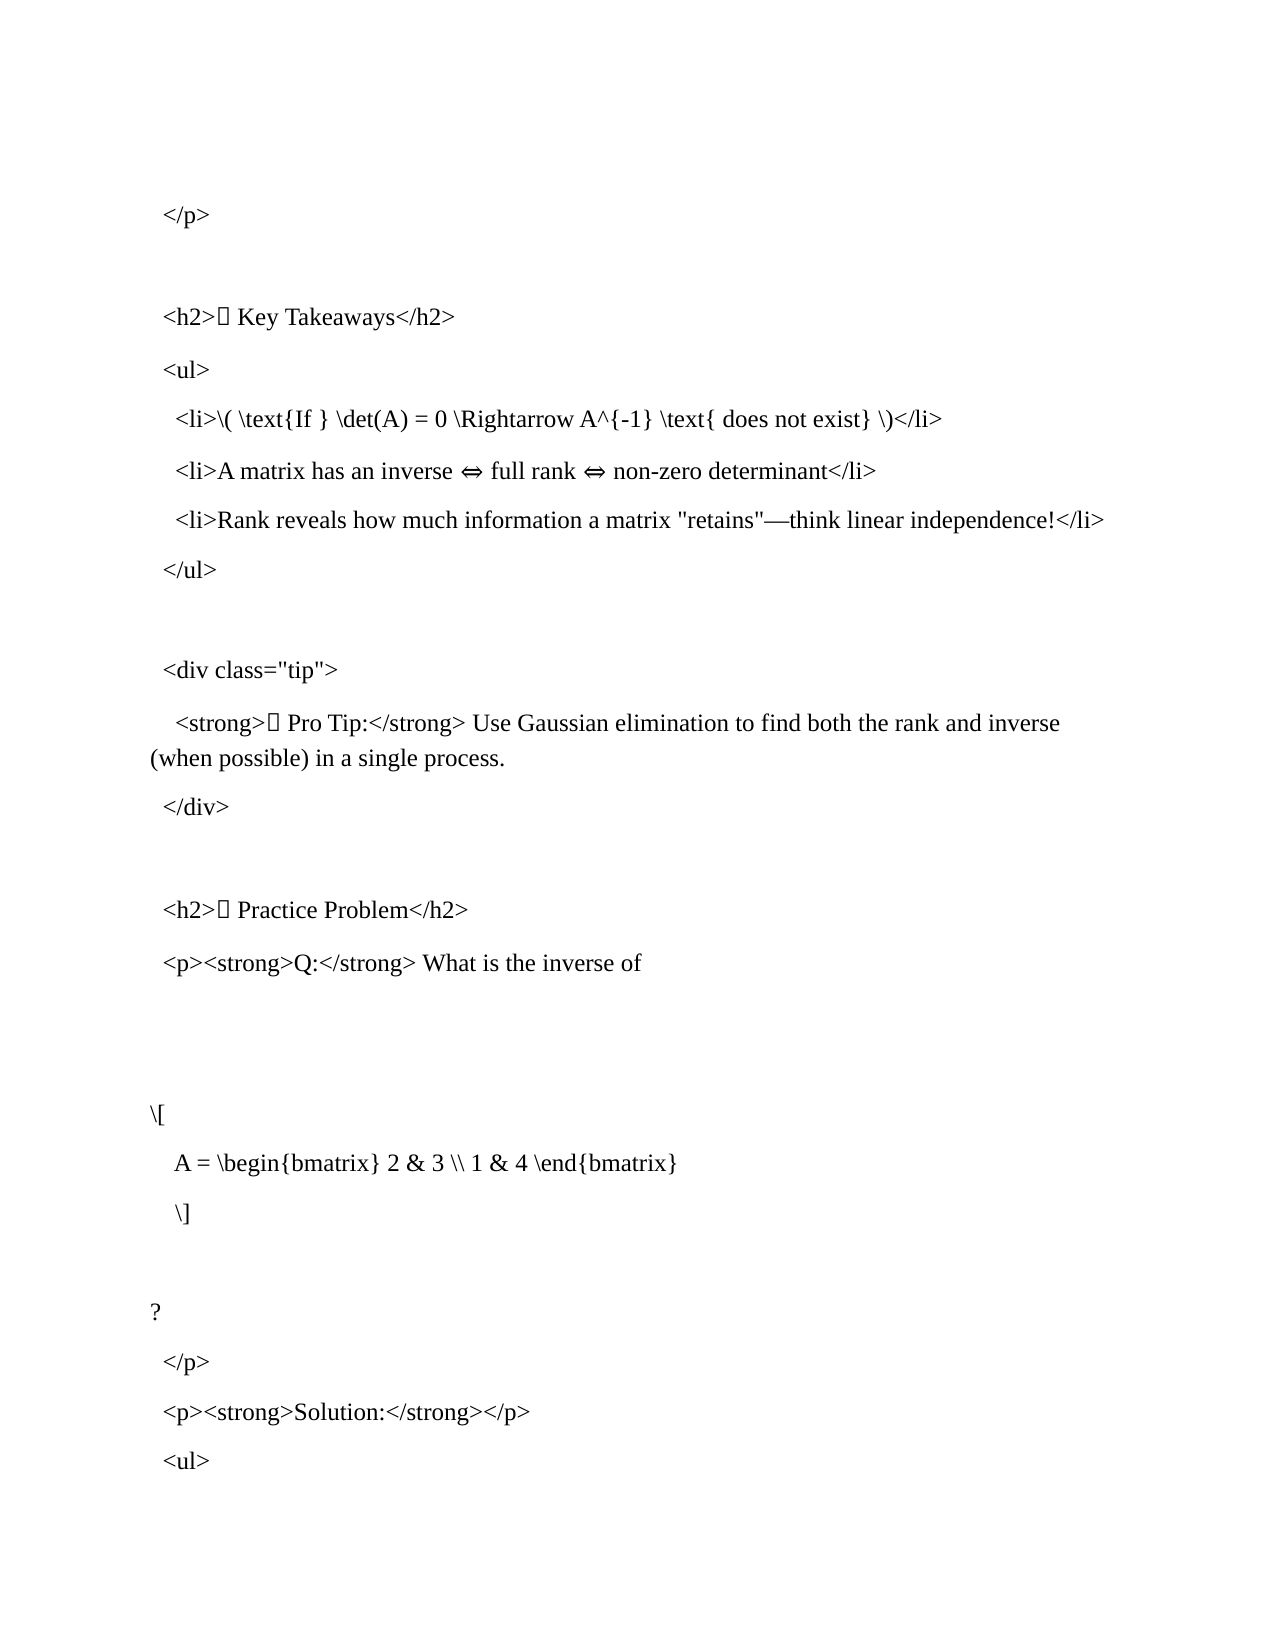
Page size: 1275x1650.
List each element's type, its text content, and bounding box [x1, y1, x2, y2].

text ? [150, 1297, 1125, 1326]
text A = \begin{bmatrix} 2 & 3 \\ 1 & 4 \end{bmatrix} [150, 1148, 1125, 1177]
text <p><strong>Q:</strong> What is the inverse of [150, 948, 1125, 976]
text <li>A matrix has an inverse ⇔ full rank ⇔ non-zero determinant</li> [150, 454, 1125, 484]
text <ul> [150, 1446, 1125, 1475]
text </div> [150, 792, 1125, 821]
text \] [150, 1198, 1125, 1227]
text <p><strong>Solution:</strong></p> [150, 1397, 1125, 1426]
text <ul> [150, 355, 1125, 384]
text <h2>🧠 Key Takeaways</h2> [150, 299, 1125, 333]
text <strong>💡 Pro Tip:</strong> Use Gaussian elimination to find both the rank and inverse (when possible) in a single process. [150, 704, 1125, 771]
text <div class="tip"> [150, 655, 1125, 683]
text <li>Rank reveals how much information a matrix "retains"—think linear independence!</li> [150, 506, 1125, 534]
text </p> [150, 200, 1125, 228]
text \[ [150, 1099, 1125, 1127]
text <li>\( \text{If } \det(A) = 0 \Rightarrow A^{-1} \text{ does not exist} \)</li> [150, 404, 1125, 433]
text </ul> [150, 555, 1125, 584]
text <h2>📝 Practice Problem</h2> [150, 892, 1125, 926]
text </p> [150, 1347, 1125, 1376]
